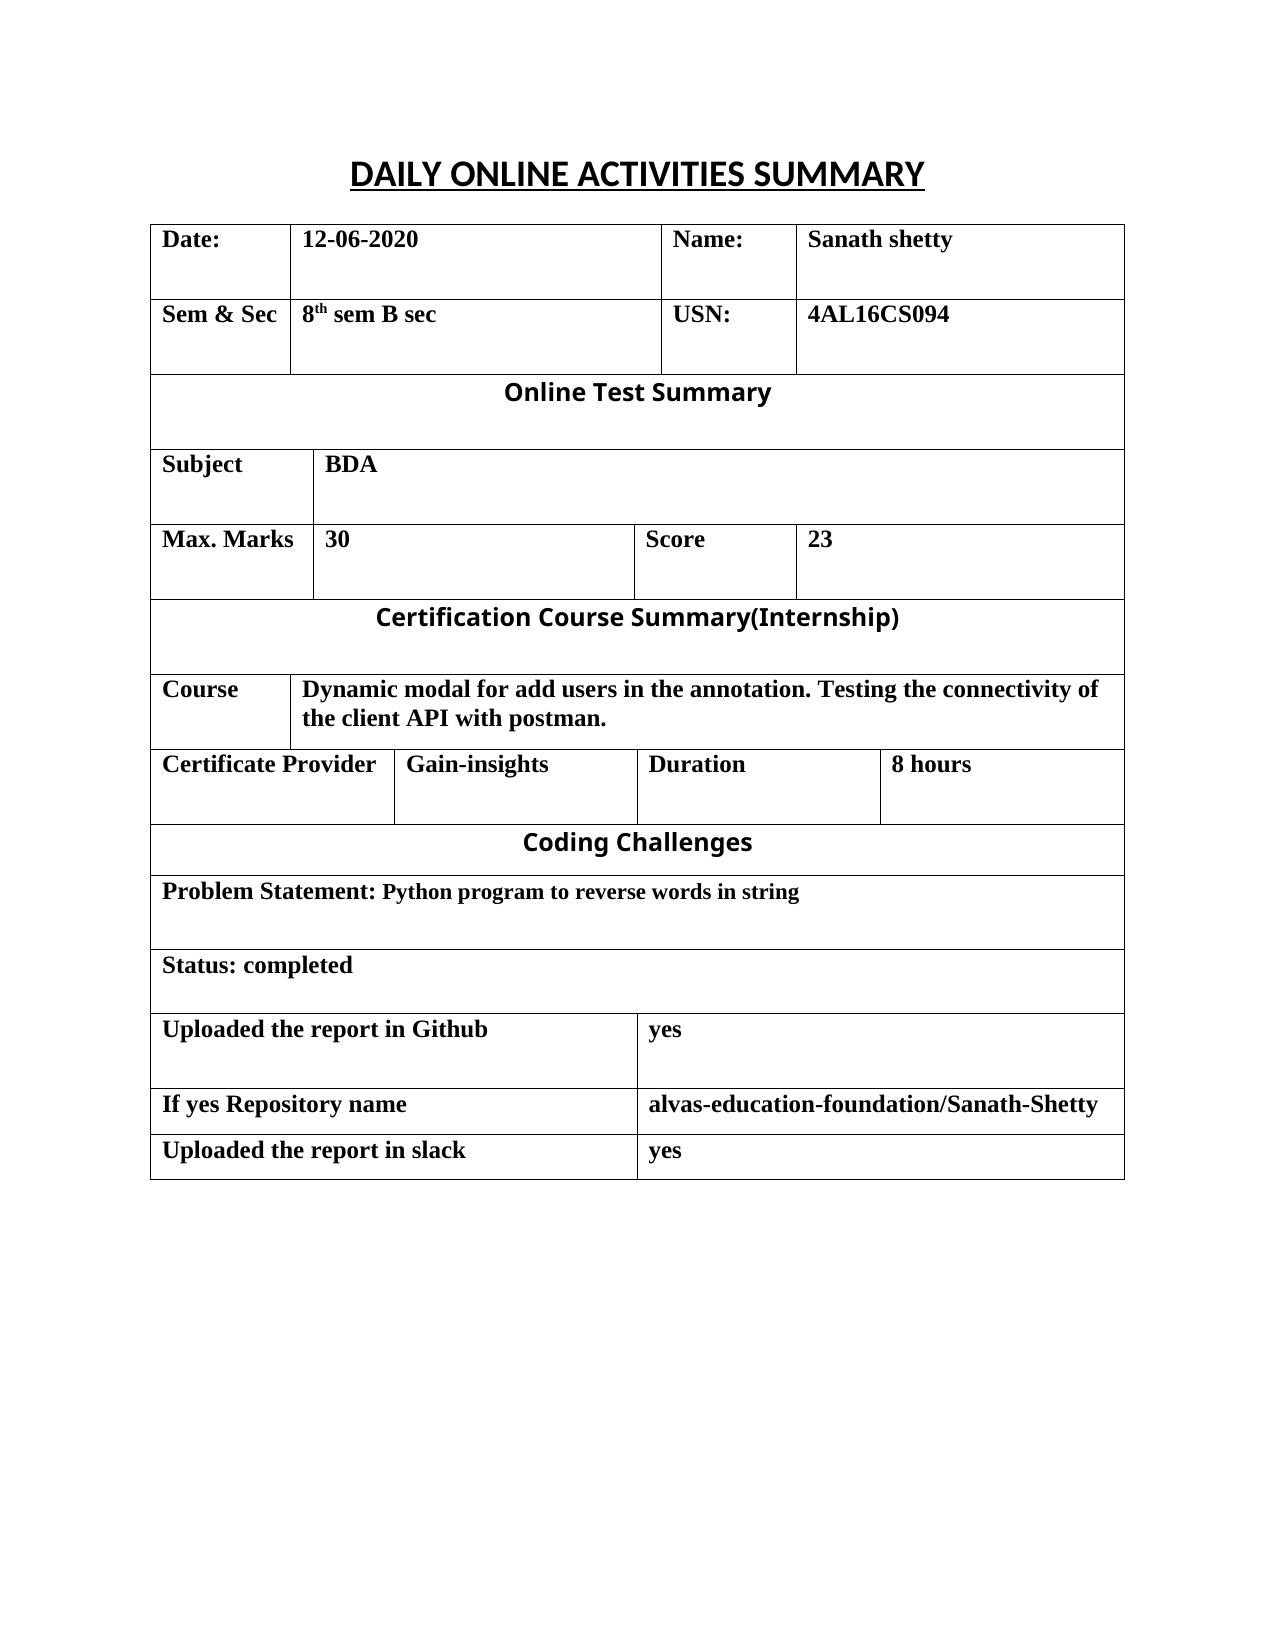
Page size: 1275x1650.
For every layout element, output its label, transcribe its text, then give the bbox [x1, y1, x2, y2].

table_cell USN: [662, 300, 796, 373]
table_cell Certification Course Summary(Internship) [151, 600, 1124, 673]
table_cell yes [638, 1135, 1124, 1179]
table_cell 8 hours [881, 750, 1124, 823]
table_cell Coding Challenges [151, 825, 1124, 875]
table_cell Subject [151, 450, 313, 523]
table_cell Gain-insights [395, 750, 637, 823]
table_header 12-06-2020 [291, 225, 661, 298]
table_cell 4AL16CS094 [797, 300, 1124, 373]
table_cell alvas-education-foundation/Sanath-Shetty [638, 1089, 1124, 1134]
table_cell Dynamic modal for add users in the annotation. Testing the connectivity of the client API with postman. [291, 675, 1124, 748]
table_cell Course [151, 675, 290, 748]
table_cell 8th sem B sec [291, 300, 661, 373]
table_header Date: [151, 225, 290, 298]
table_cell Certificate Provider [151, 750, 394, 823]
table_cell Uploaded the report in Github [151, 1014, 637, 1088]
table_cell Score [635, 525, 796, 598]
text DAILY ONLINE ACTIVITIES SUMMARY [150, 150, 1125, 196]
table_cell 30 [314, 525, 634, 598]
table_cell Sem & Sec [151, 300, 290, 373]
table_cell If yes Repository name [151, 1089, 637, 1134]
table_header Name: [662, 225, 796, 298]
table_cell 23 [797, 525, 1124, 598]
table_cell Max. Marks [151, 525, 313, 598]
table_cell Status: completed [151, 950, 1124, 1013]
table_cell yes [638, 1014, 1124, 1088]
table_header Sanath shetty [797, 225, 1124, 298]
table_cell Duration [638, 750, 880, 823]
table_cell Problem Statement: Python program to reverse words in string [151, 876, 1124, 949]
table_cell BDA [314, 450, 1124, 523]
table_cell Uploaded the report in slack [151, 1135, 637, 1179]
table_cell Online Test Summary [151, 375, 1124, 448]
